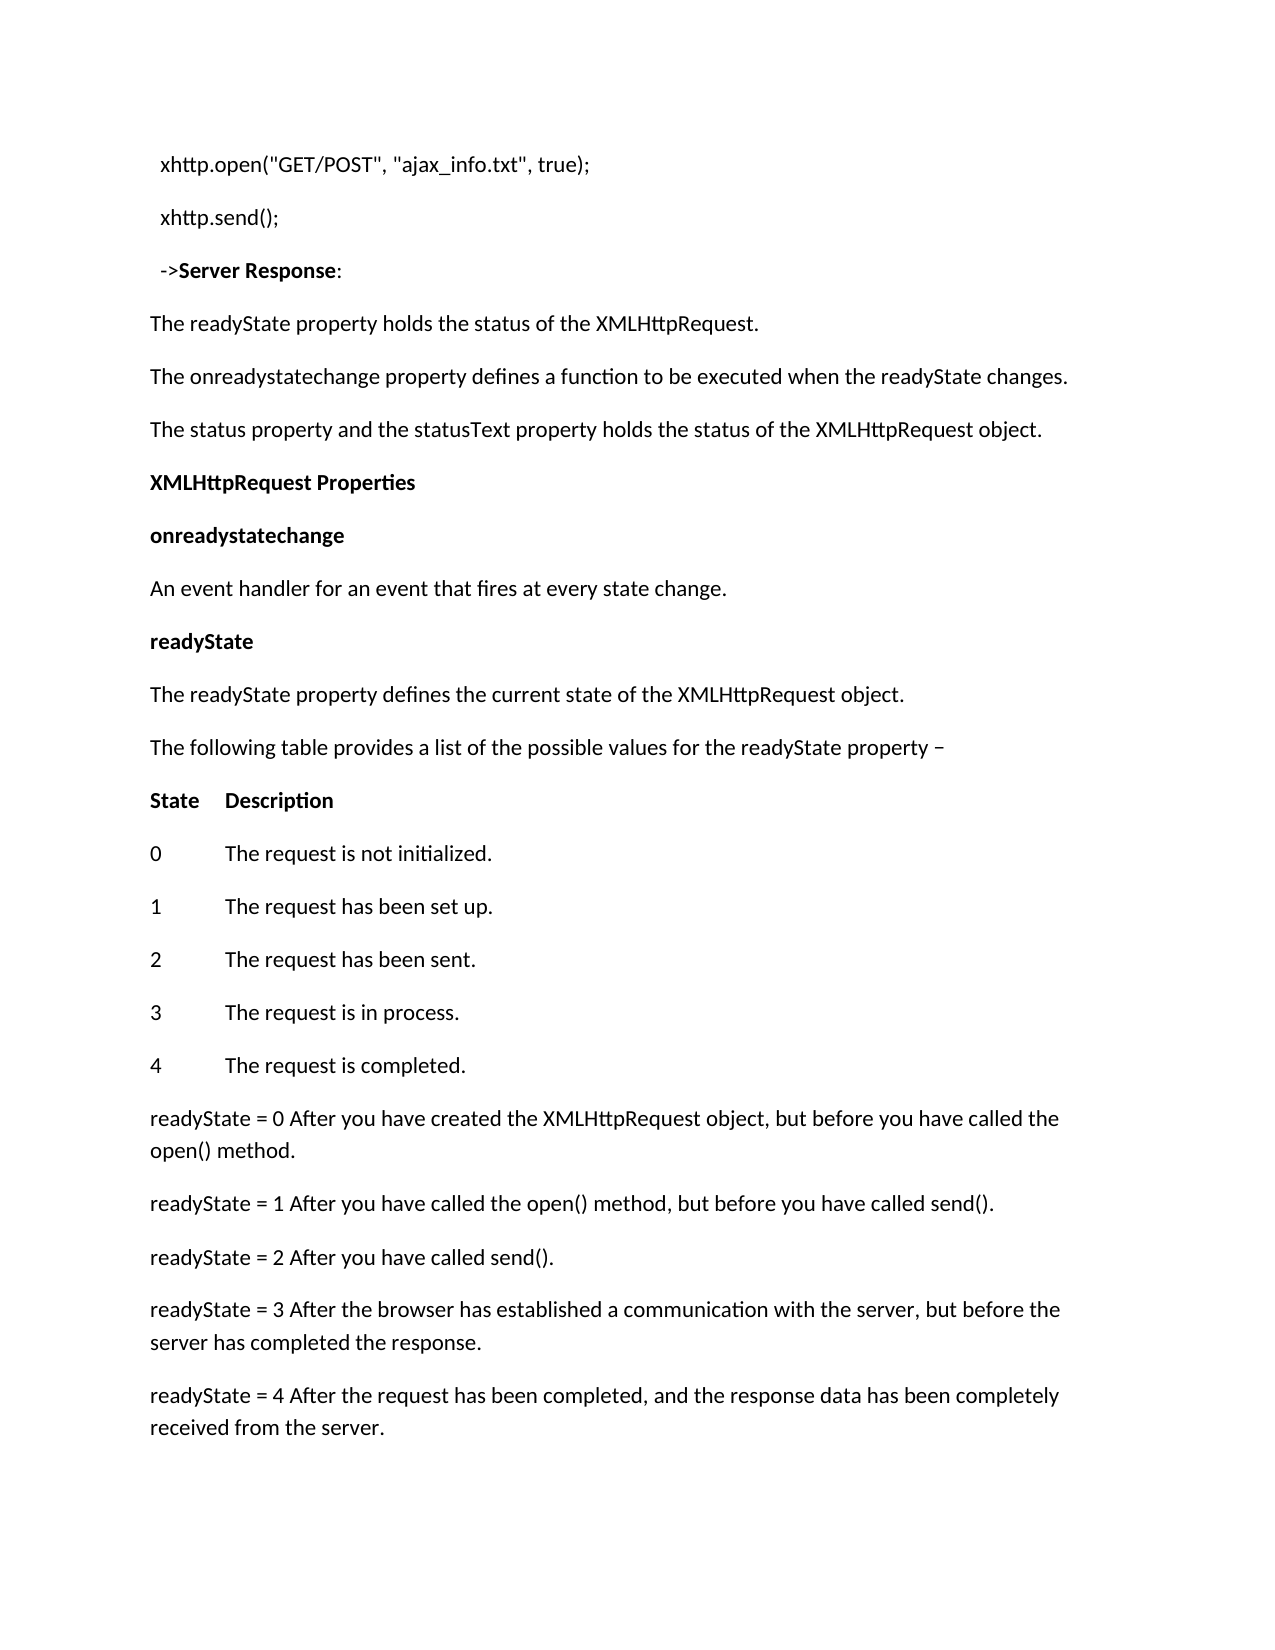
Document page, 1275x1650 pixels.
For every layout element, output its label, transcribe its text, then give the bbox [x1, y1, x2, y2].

text 4 The request is completed. [150, 1051, 1125, 1079]
text readyState = 2 After you have called send(). [150, 1243, 1125, 1271]
text 3 The request is in process. [150, 998, 1125, 1026]
text readyState = 0 After you have created the XMLHttpRequest object, but before you have called the open() method. [150, 1104, 1125, 1164]
text The onreadystatechange property defines a function to be executed when the readyState changes. [150, 362, 1125, 390]
text xhttp.open("GET/POST", "ajax_info.txt", true); [150, 150, 1125, 178]
text The readyState property holds the status of the XMLHttpRequest. [150, 309, 1125, 337]
text 1 The request has been set up. [150, 892, 1125, 920]
text An event handler for an event that fires at every state change. [150, 574, 1125, 602]
text readyState = 1 After you have called the open() method, but before you have called send(). [150, 1189, 1125, 1218]
text onreadystatechange [150, 521, 1125, 549]
text The readyState property defines the current state of the XMLHttpRequest object. [150, 680, 1125, 708]
text xhttp.send(); [150, 203, 1125, 231]
text The status property and the statusText property holds the status of the XMLHttpRequest object. [150, 415, 1125, 443]
text 0 The request is not initialized. [150, 839, 1125, 867]
text The following table provides a list of the possible values for the readyState property − [150, 733, 1125, 761]
text 2 The request has been sent. [150, 945, 1125, 973]
text XMLHttpRequest Properties [150, 468, 1125, 496]
text readyState = 4 After the request has been completed, and the response data has been completely received from the server. [150, 1381, 1125, 1441]
text readyState [150, 627, 1125, 655]
text State Description [150, 786, 1125, 814]
text ->Server Response: [150, 256, 1125, 284]
text readyState = 3 After the browser has established a communication with the server, but before the server has completed the response. [150, 1296, 1125, 1356]
